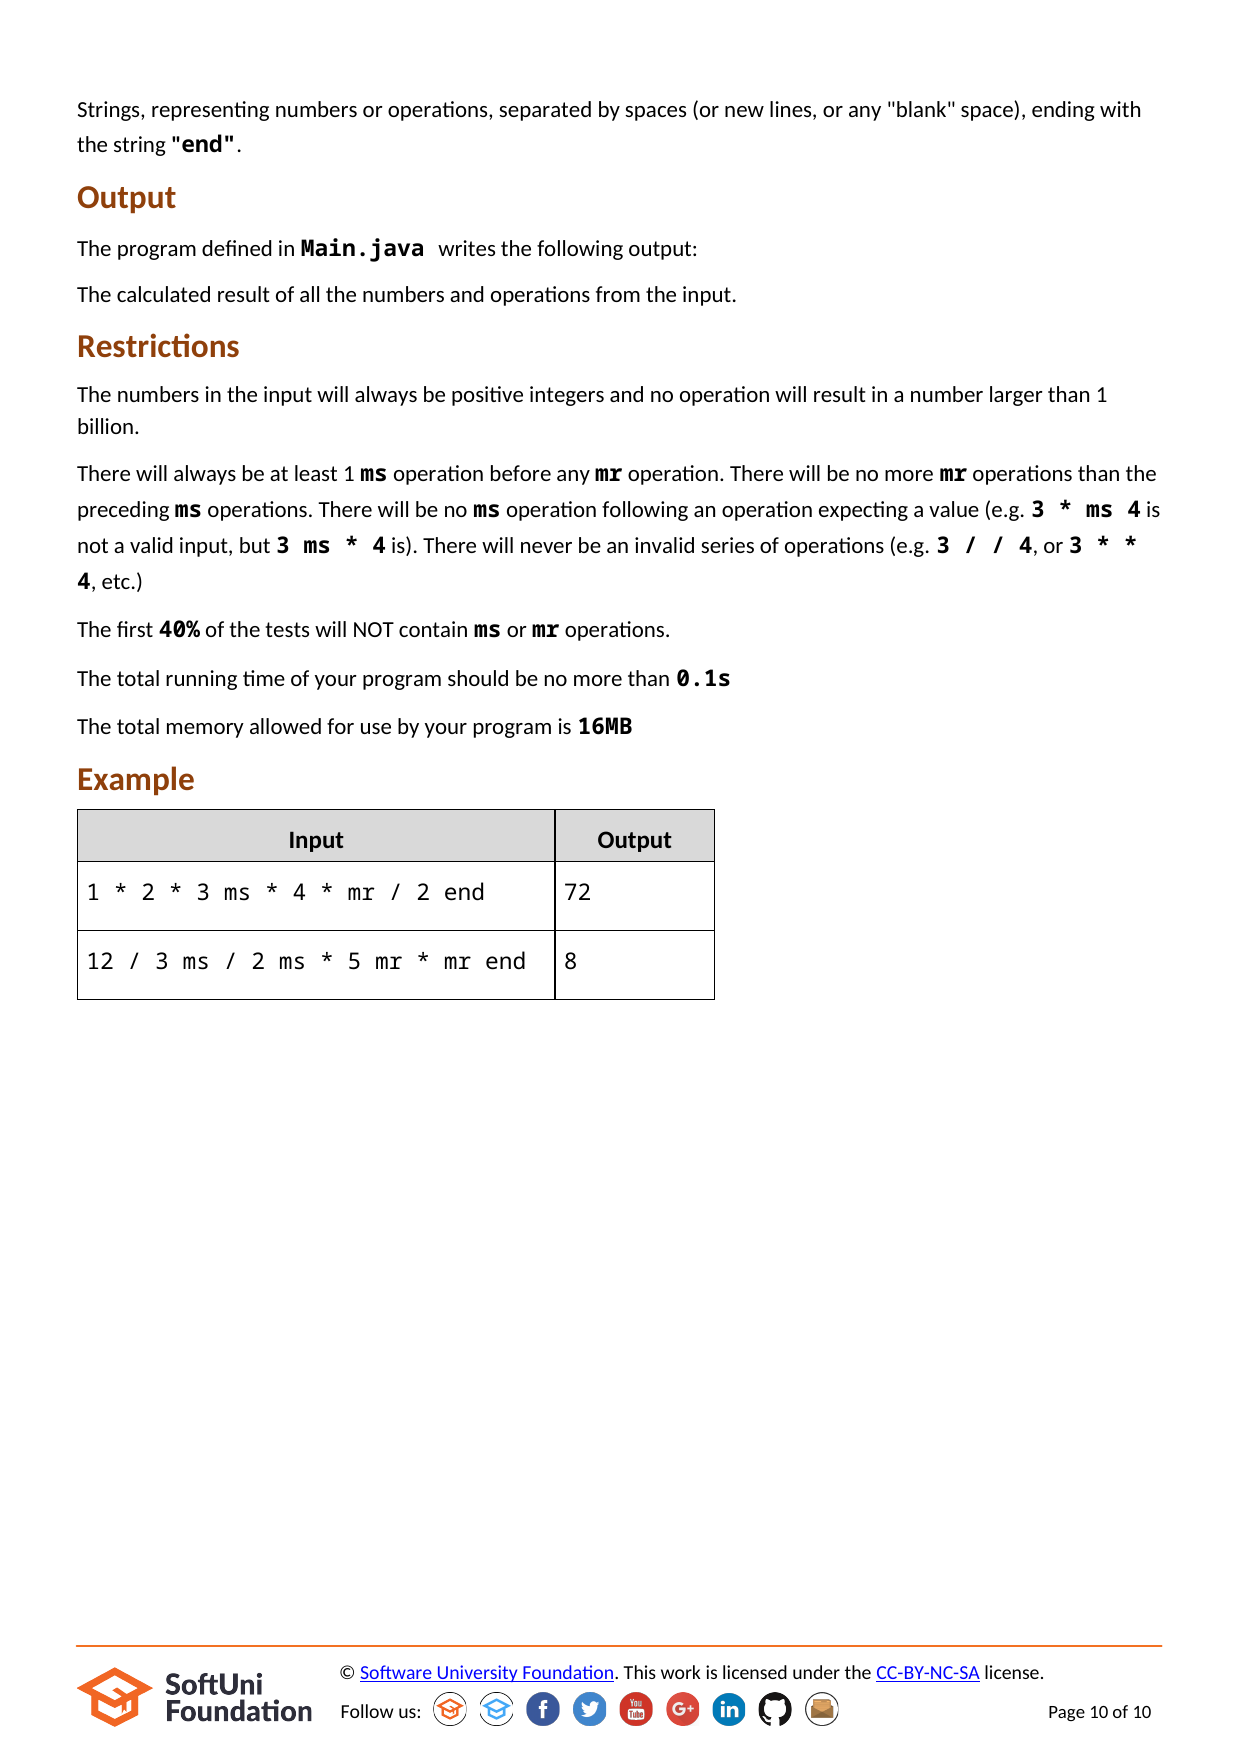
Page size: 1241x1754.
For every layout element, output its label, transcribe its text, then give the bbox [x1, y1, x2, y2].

picture [619, 1692, 653, 1726]
table_header Input [78, 810, 554, 861]
subtitle Restrictions [77, 325, 1163, 366]
picture [526, 1692, 560, 1726]
picture [727, 1707, 738, 1717]
text The numbers in the input will always be positive integers and no operation will result in a number larger than 1 billion. [77, 380, 1163, 440]
table_cell 1 * 2 * 3 ms * 4 * mr / 2 end [78, 862, 554, 930]
text The first 40% of the tests will NOT contain ms or mr operations. [77, 613, 1163, 644]
picture [805, 1692, 839, 1726]
table_cell 12 / 3 ms / 2 ms * 5 mr * mr end [78, 931, 554, 999]
picture [76, 1667, 312, 1727]
picture [712, 1693, 722, 1703]
text The calculated result of all the numbers and operations from the input. [77, 280, 1163, 308]
picture [666, 1692, 700, 1726]
picture [712, 1716, 722, 1726]
subtitle Example [77, 758, 1163, 799]
picture [736, 1693, 746, 1703]
text The total running time of your program should be no more than 0.1s [77, 661, 1163, 693]
table_cell 8 [556, 931, 714, 999]
picture [480, 1692, 513, 1726]
picture [433, 1692, 467, 1726]
picture [758, 1692, 792, 1726]
text There will always be at least 1 ms operation before any mr operation. There will be no more mr operations than the preceding ms operations. There will be no ms operation following an operation expecting a value (e.g. 3 * ms 4 is not a valid input, but 3 ms * 4 is). There will never be an invalid series of operations (e.g. 3 / / 4, or 3 * * 4, etc.) [77, 457, 1163, 596]
table_cell 72 [556, 862, 714, 930]
picture [736, 1716, 746, 1726]
text The total memory allowed for use by your program is 16MB [77, 710, 1163, 741]
picture [573, 1692, 607, 1726]
text The program defined in Main.java writes the following output: [77, 232, 1163, 263]
subtitle Output [77, 177, 1163, 217]
table_header Output [556, 810, 714, 861]
text Strings, representing numbers or operations, separated by spaces (or new lines, or any "blank" space), ending with the string "end". [77, 95, 1163, 159]
